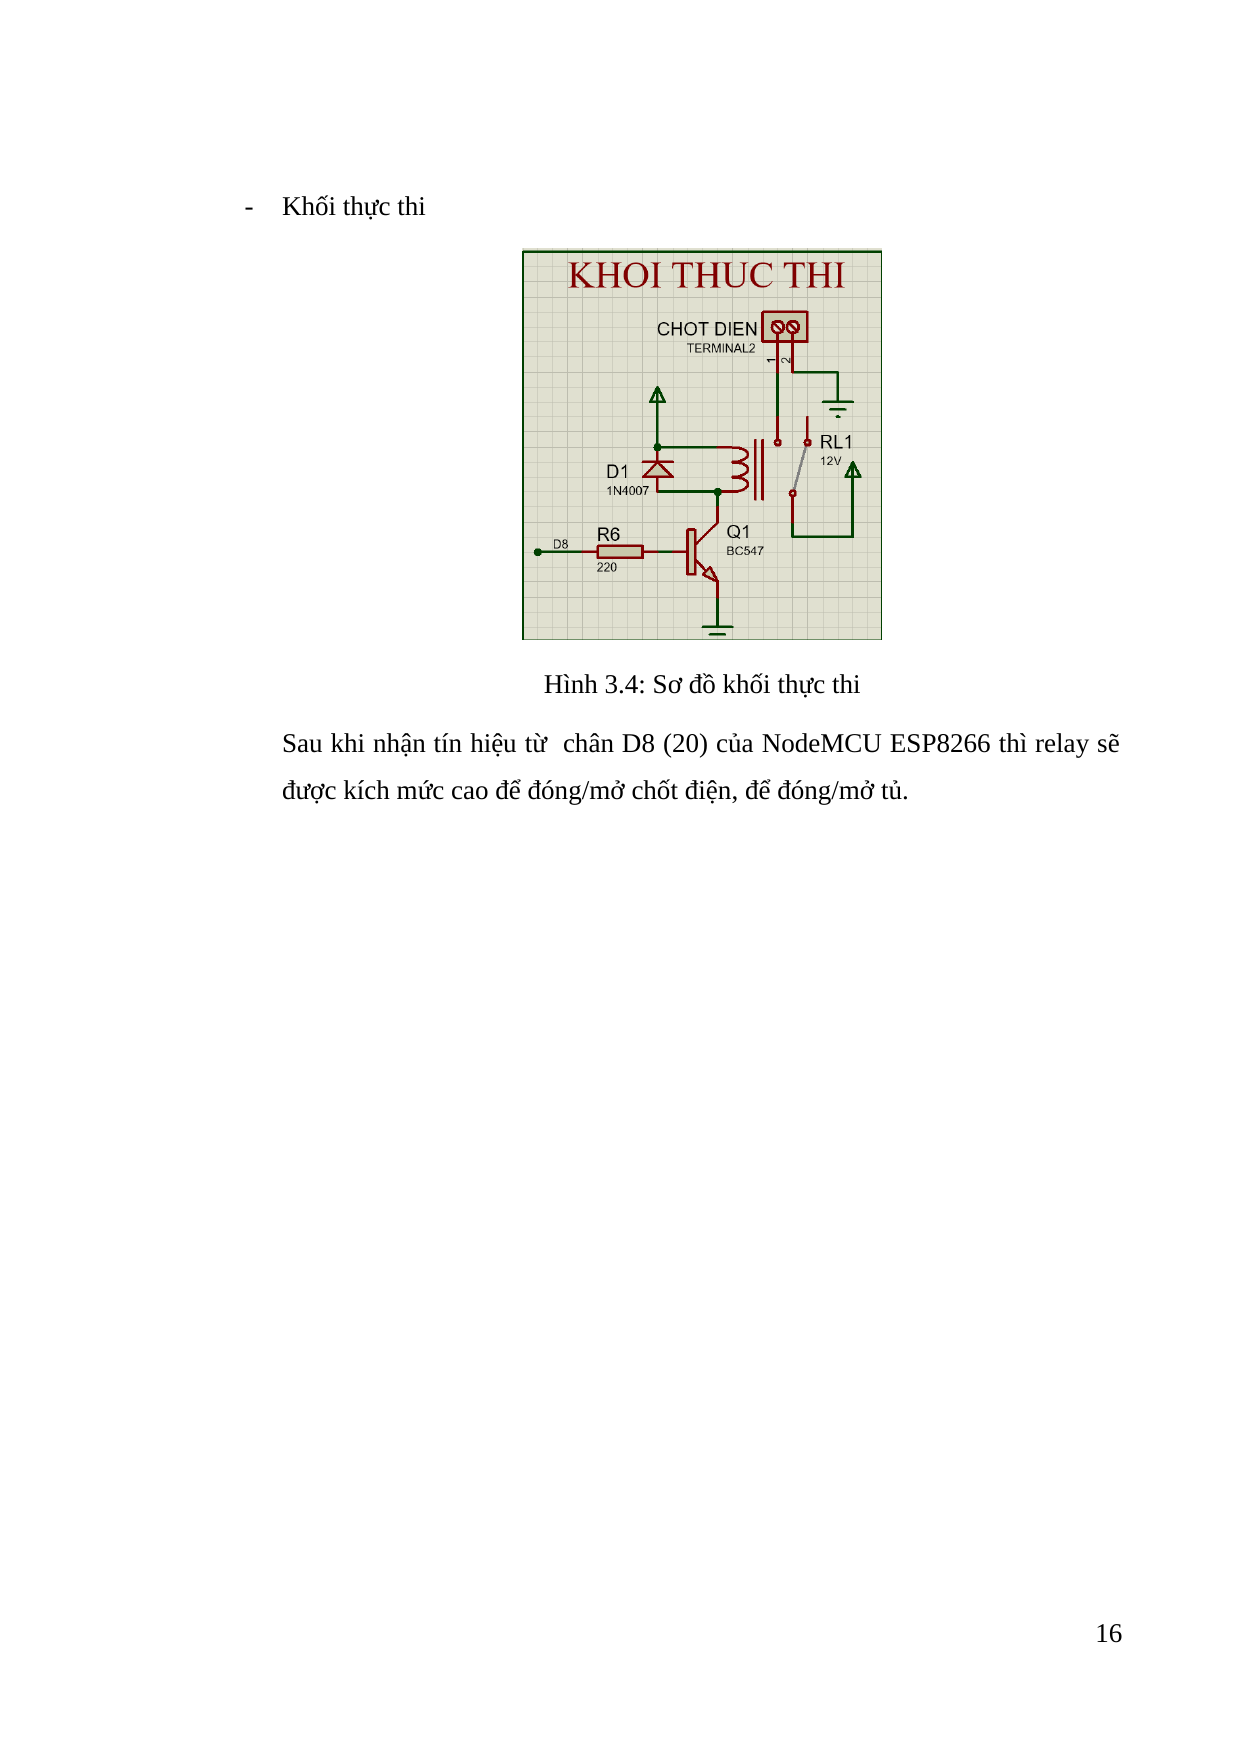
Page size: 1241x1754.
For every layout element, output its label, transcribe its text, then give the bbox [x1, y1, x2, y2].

picture [522, 248, 882, 640]
text Sau khi nhận tín hiệu từ chân D8 (20) của NodeMCU ESP8266 thì relay sẽ được kích mức cao để đóng/mở chốt điện, để đóng/mở tủ. [282, 727, 1122, 805]
text Hình 3.4: Sơ đồ khối thực thi [282, 668, 1122, 699]
list Khối thực thi [244, 190, 1122, 221]
